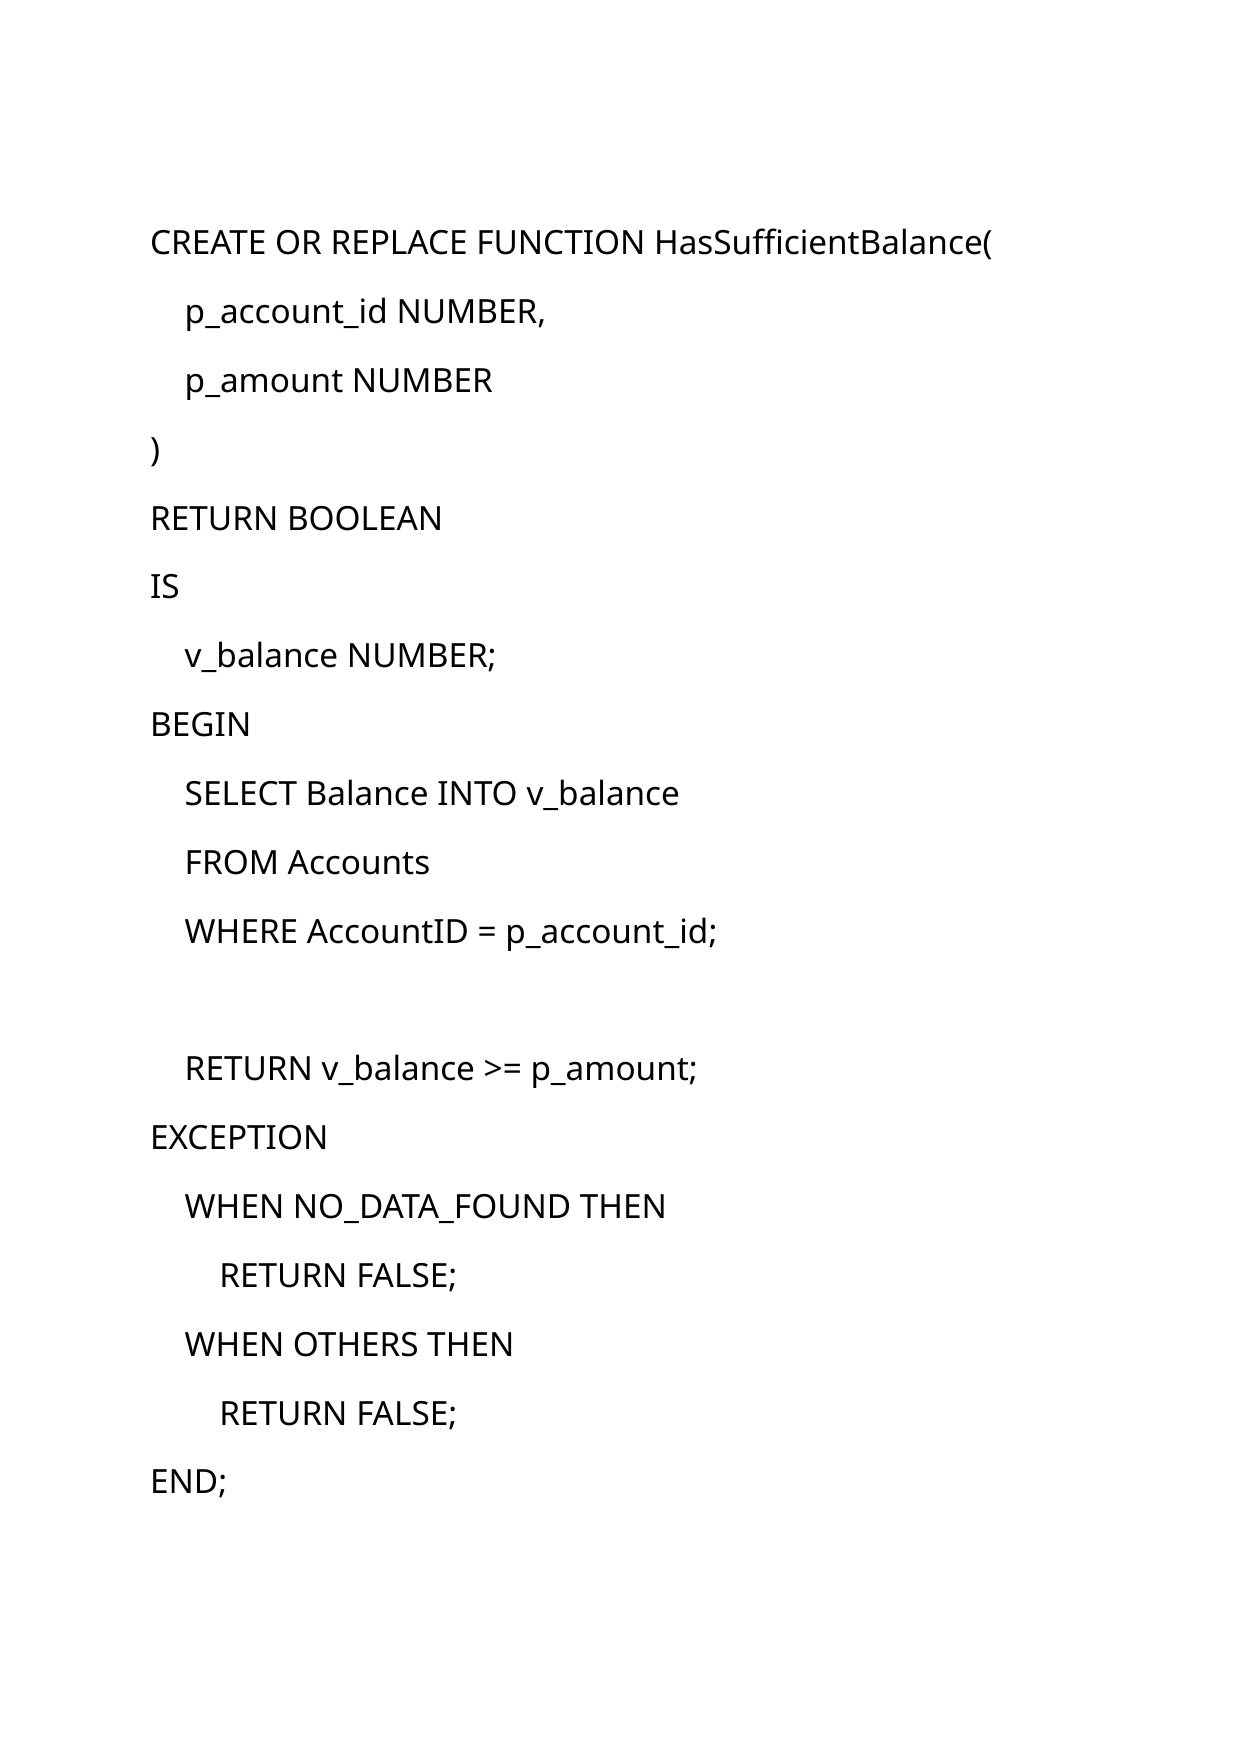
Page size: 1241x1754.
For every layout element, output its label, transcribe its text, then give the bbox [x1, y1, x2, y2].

text RETURN FALSE; [150, 1389, 1090, 1435]
text WHEN OTHERS THEN [150, 1321, 1090, 1366]
text FROM Accounts [150, 838, 1090, 884]
text RETURN v_balance >= p_amount; [150, 1045, 1090, 1091]
text p_account_id NUMBER, [150, 288, 1090, 333]
text ) [150, 425, 1090, 471]
text IS [150, 563, 1090, 608]
text p_amount NUMBER [150, 357, 1090, 402]
text RETURN FALSE; [150, 1252, 1090, 1297]
text RETURN BOOLEAN [150, 494, 1090, 540]
text WHEN NO_DATA_FOUND THEN [150, 1183, 1090, 1228]
text CREATE OR REPLACE FUNCTION HasSufficientBalance( [150, 219, 1090, 264]
text WHERE AccountID = p_account_id; [150, 907, 1090, 953]
text EXCEPTION [150, 1114, 1090, 1159]
text BEGIN [150, 701, 1090, 746]
text END; [150, 1458, 1090, 1504]
text SELECT Balance INTO v_balance [150, 770, 1090, 815]
text v_balance NUMBER; [150, 632, 1090, 677]
